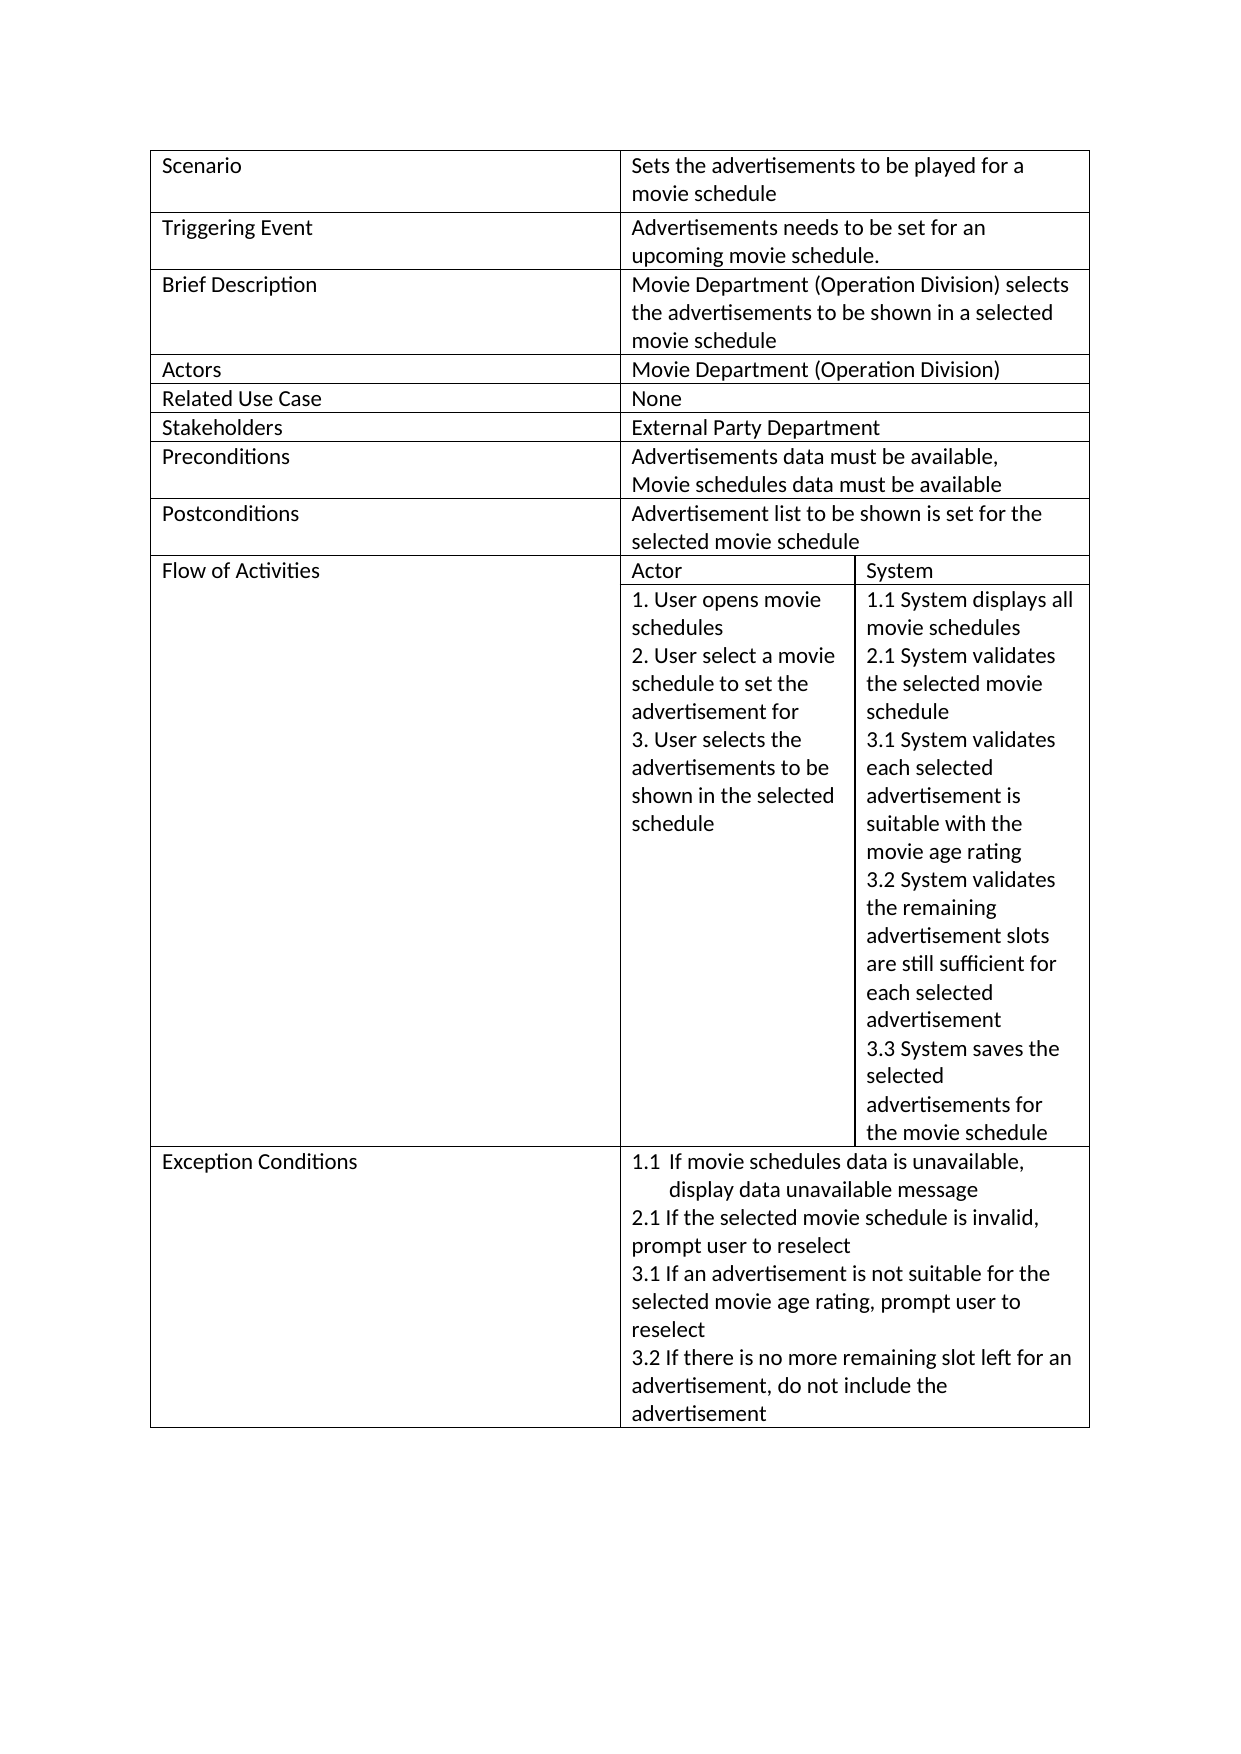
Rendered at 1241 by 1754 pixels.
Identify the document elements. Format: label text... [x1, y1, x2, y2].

table_cell Related Use Case [151, 384, 620, 412]
table_cell Preconditions [151, 442, 620, 498]
table_cell Actor [621, 556, 854, 584]
table_cell If movie schedules data is unavailable, display data unavailable message 2.1 If the selected movie schedule is invalid, prompt user to reselect 3.1 If an advertisement is not suitable for the selected movie age rating, prompt user to reselect 3.2 If there is no more remaining slot left for an advertisement, do not include the advertisement [621, 1147, 1089, 1427]
table_cell 1.1 System displays all movie schedules 2.1 System validates the selected movie schedule 3.1 System validates each selected advertisement is suitable with the movie age rating 3.2 System validates the remaining advertisement slots are still sufficient for each selected advertisement 3.3 System saves the selected advertisements for the movie schedule [856, 585, 1089, 1146]
table_cell Postconditions [151, 499, 620, 555]
table_cell Advertisements needs to be set for an upcoming movie schedule. [621, 213, 1089, 269]
table_cell Flow of Activities [151, 556, 620, 1146]
table_cell 1. User opens movie schedules 2. User select a movie schedule to set the advertisement for 3. User selects the advertisements to be shown in the selected schedule [621, 585, 854, 1146]
table_cell Actors [151, 355, 620, 383]
table_cell Movie Department (Operation Division) [621, 355, 1089, 383]
table_cell Movie Department (Operation Division) selects the advertisements to be shown in a selected movie schedule [621, 270, 1089, 354]
table_cell Sets the advertisements to be played for a movie schedule [621, 151, 1089, 212]
table_cell Scenario [151, 151, 620, 212]
table_cell Triggering Event [151, 213, 620, 269]
table_cell System [856, 556, 1089, 584]
table_cell External Party Department [621, 413, 1089, 441]
table_cell None [621, 384, 1089, 412]
table_cell Exception Conditions [151, 1147, 620, 1427]
table_cell Brief Description [151, 270, 620, 354]
table_cell Stakeholders [151, 413, 620, 441]
table_cell Advertisement list to be shown is set for the selected movie schedule [621, 499, 1089, 555]
table_cell Advertisements data must be available, Movie schedules data must be available [621, 442, 1089, 498]
